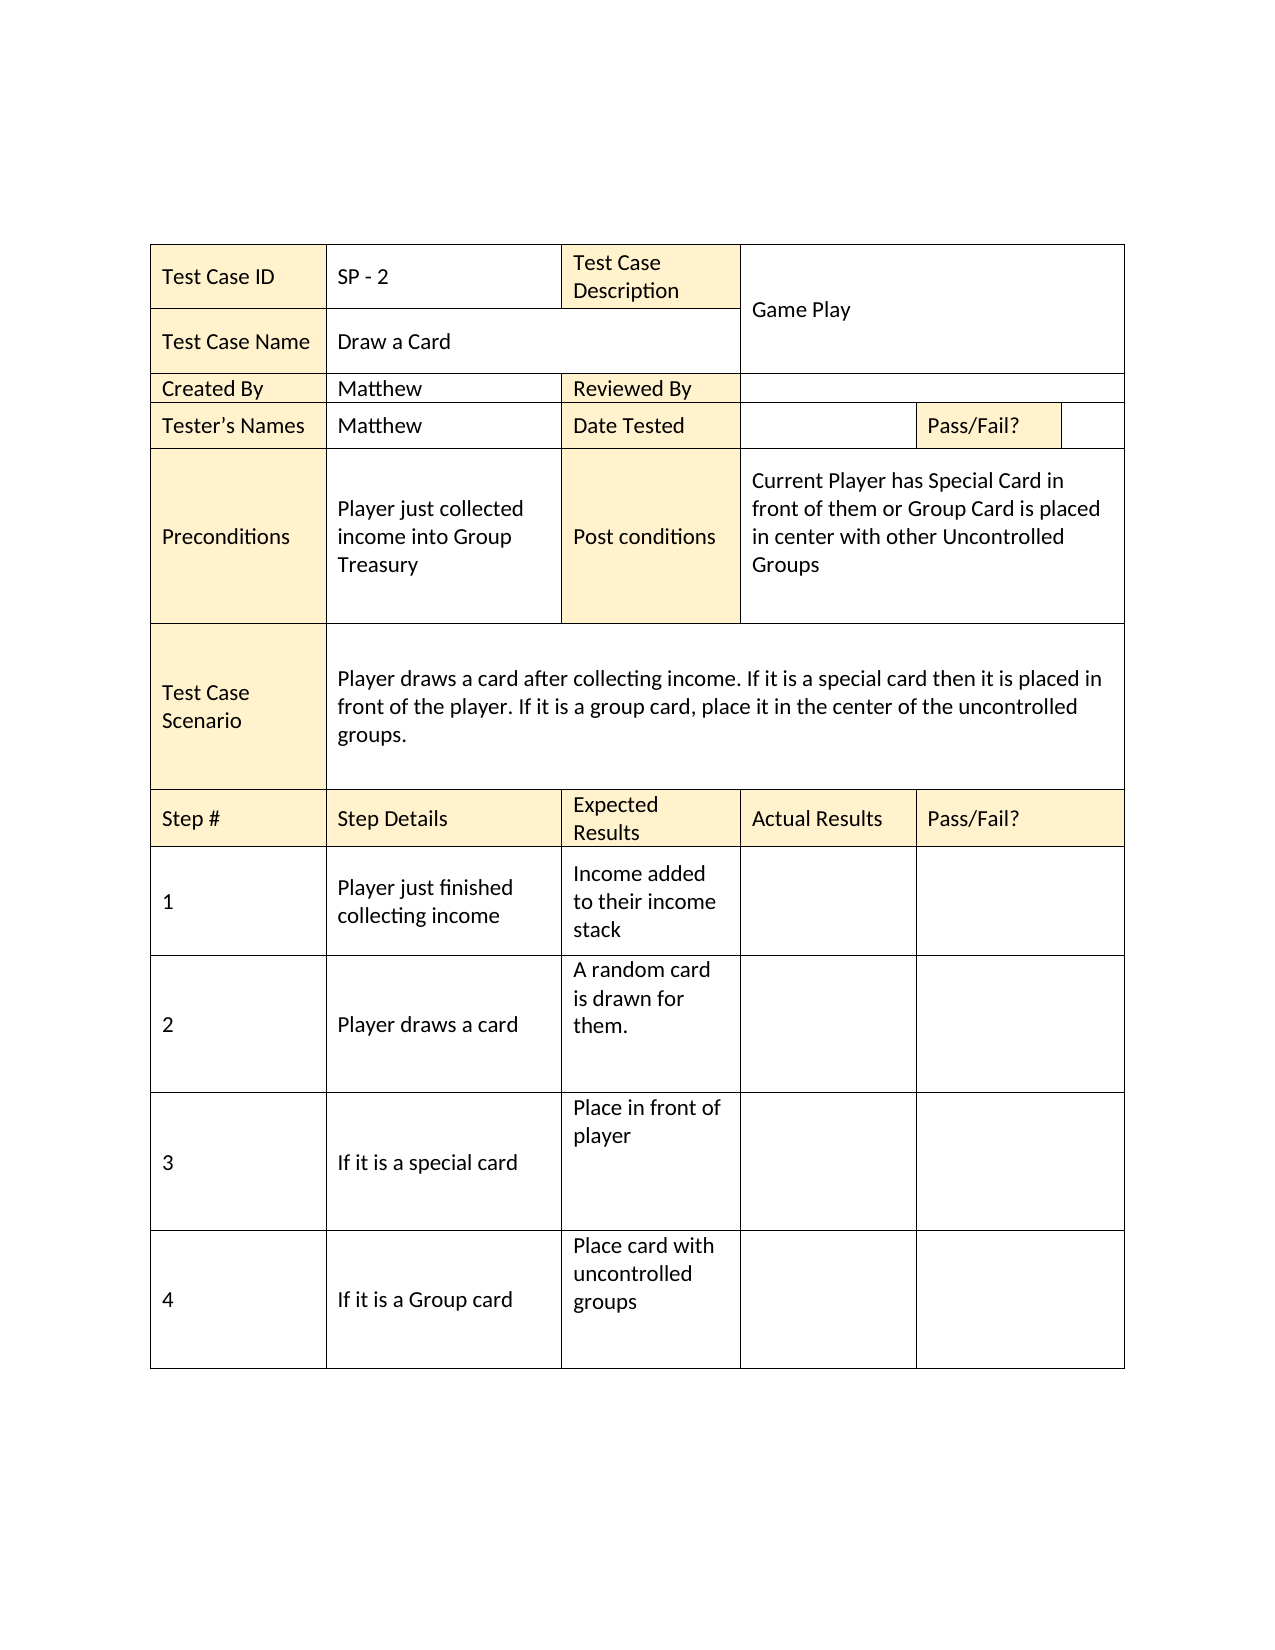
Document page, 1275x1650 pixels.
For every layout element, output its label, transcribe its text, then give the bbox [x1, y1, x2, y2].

table_cell Post conditions [562, 449, 740, 623]
table_cell Draw a Card [327, 309, 740, 373]
table_cell Matthew [327, 374, 561, 402]
table_cell If it is a Group card [327, 1231, 561, 1368]
table_cell Step # [151, 790, 326, 846]
table_cell If it is a special card [327, 1093, 561, 1230]
table_cell Pass/Fail? [917, 403, 1061, 448]
table_cell 3 [151, 1093, 326, 1230]
table_cell 4 [151, 1231, 326, 1368]
table_cell [741, 1231, 916, 1368]
table_cell Player just finished collecting income [327, 847, 561, 954]
table_cell Test Case Scenario [151, 624, 326, 789]
table_cell [917, 847, 1124, 954]
table_cell Place card with uncontrolled groups [562, 1231, 740, 1368]
table_cell Place in front of player [562, 1093, 740, 1230]
table_cell [741, 403, 916, 448]
table_cell [741, 1093, 916, 1230]
table_cell Step Details [327, 790, 561, 846]
table_cell [741, 374, 1124, 402]
table_header Test Case ID [151, 245, 326, 308]
table_cell Income added to their income stack [562, 847, 740, 954]
table_cell [1062, 403, 1124, 448]
table_cell Reviewed By [562, 374, 740, 402]
table_cell [917, 1231, 1124, 1368]
table_cell 1 [151, 847, 326, 954]
table_header Test Case Description [562, 245, 740, 308]
table_cell Matthew [327, 403, 561, 448]
table_cell Player draws a card [327, 956, 561, 1092]
table_cell Date Tested [562, 403, 740, 448]
table_cell Player draws a card after collecting income. If it is a special card then it is placed in front of the player. If it is a group card, place it in the center of the uncontrolled groups. [327, 624, 1124, 789]
table_cell 2 [151, 956, 326, 1092]
table_cell Actual Results [741, 790, 916, 846]
table_cell Preconditions [151, 449, 326, 623]
table_cell [741, 847, 916, 954]
table_cell [917, 1093, 1124, 1230]
table_cell Created By [151, 374, 326, 402]
table_cell Tester’s Names [151, 403, 326, 448]
table_header SP - 2 [327, 245, 561, 308]
table_cell Player just collected income into Group Treasury [327, 449, 561, 623]
table_header Game Play [741, 245, 1124, 373]
table_cell A random card is drawn for them. [562, 956, 740, 1092]
table_cell Current Player has Special Card in front of them or Group Card is placed in center with other Uncontrolled Groups [741, 449, 1124, 623]
table_cell [917, 956, 1124, 1092]
table_cell Test Case Name [151, 309, 326, 373]
table_cell Pass/Fail? [917, 790, 1124, 846]
table_cell Expected Results [562, 790, 740, 846]
table_cell [741, 956, 916, 1092]
